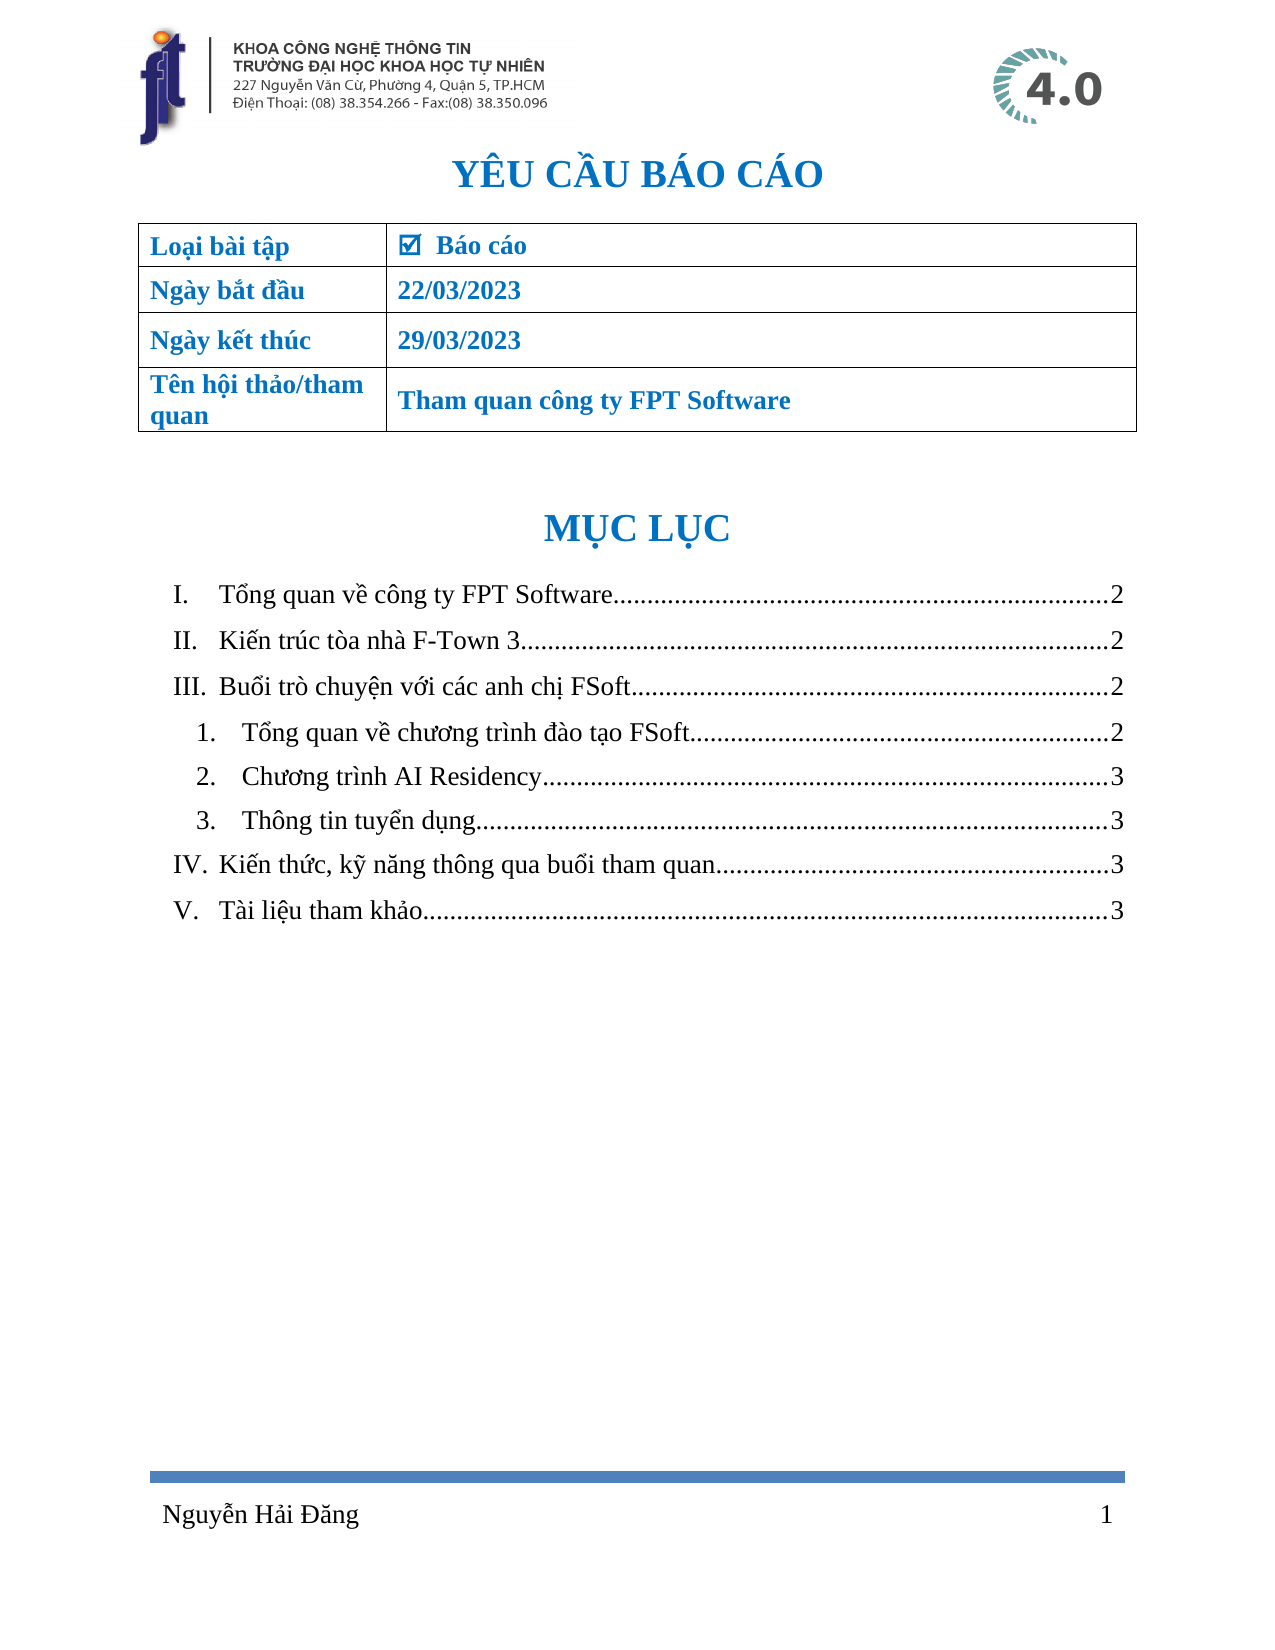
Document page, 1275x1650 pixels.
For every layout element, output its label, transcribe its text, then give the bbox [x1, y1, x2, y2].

text MỤC LỤC [150, 505, 1125, 550]
table_cell 29/03/2023 [387, 313, 1136, 367]
text III. Buổi trò chuyện với các anh chị FSoft 2 [173, 670, 1125, 701]
table_header Báo cáo [387, 224, 1136, 266]
text V. Tài liệu tham khảo 3 [173, 894, 1125, 925]
table_cell Ngày kết thúc [139, 313, 386, 367]
text 1. Tổng quan về chương trình đào tạo FSoft 2 [196, 716, 1125, 747]
table_cell 22/03/2023 [387, 267, 1136, 312]
text I. Tổng quan về công ty FPT Software 2 [173, 578, 1125, 609]
text IV. Kiến thức, kỹ năng thông qua buổi tham quan 3 [173, 848, 1125, 879]
text YÊU CẦU BÁO CÁO [150, 150, 1125, 196]
text 3. Thông tin tuyển dụng 3 [196, 804, 1125, 835]
table_header Loại bài tập [139, 224, 386, 266]
table_cell Tên hội thảo/tham quan [139, 368, 386, 431]
text II. Kiến trúc tòa nhà F-Town 3 2 [173, 624, 1125, 655]
picture [985, 41, 1108, 127]
table_cell Tham quan công ty FPT Software [387, 368, 1136, 431]
picture [117, 21, 580, 167]
text 2. Chương trình AI Residency 3 [196, 760, 1125, 791]
table_cell Ngày bắt đầu [139, 267, 386, 312]
